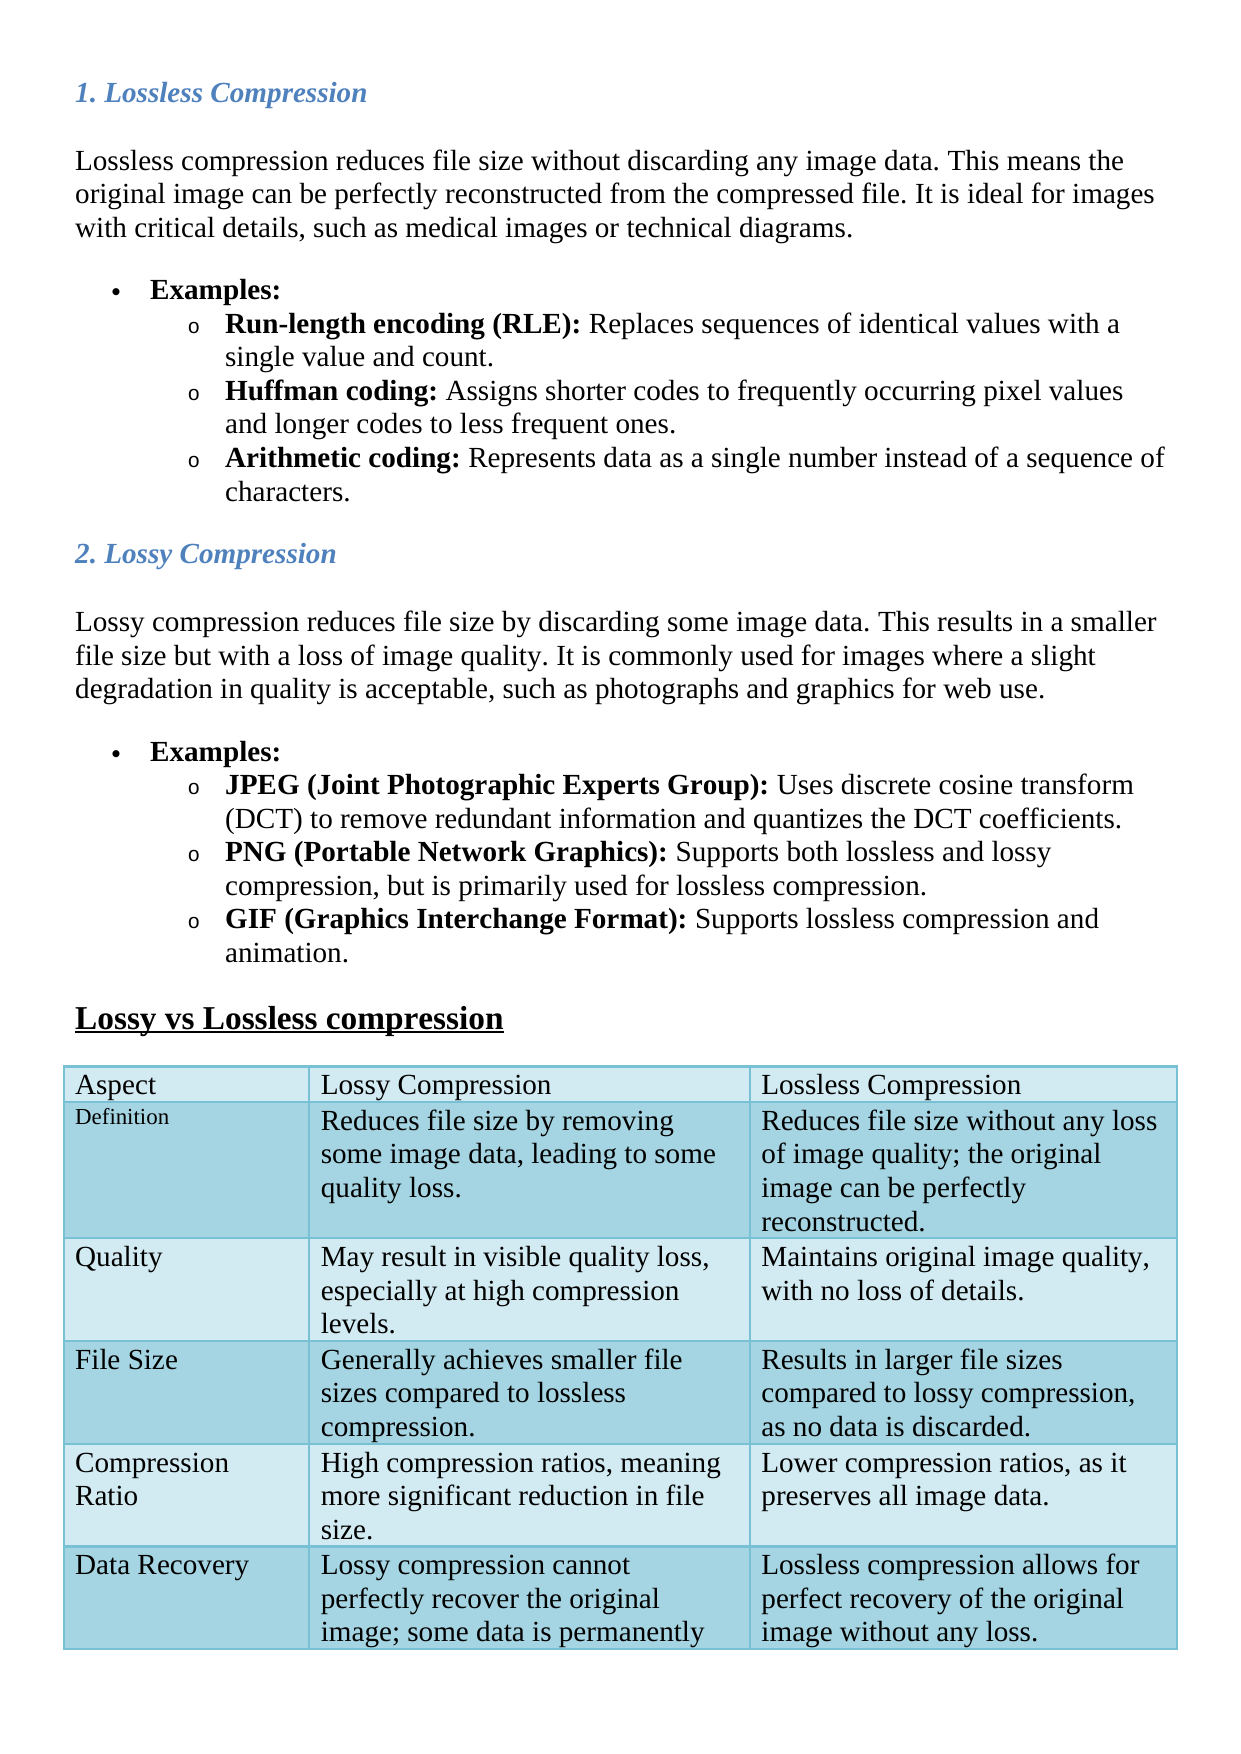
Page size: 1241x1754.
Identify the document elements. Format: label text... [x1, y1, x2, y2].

table_cell Reduces file size by removing some image data, leading to some quality loss. [310, 1103, 749, 1237]
table_cell File Size [65, 1342, 308, 1443]
table_cell May result in visible quality loss, especially at high compression levels. [310, 1239, 749, 1340]
table_cell Lower compression ratios, as it preserves all image data. [751, 1445, 1176, 1545]
table_header Aspect [65, 1068, 308, 1101]
text Lossy compression reduces file size by discarding some image data. This results in a smaller file size but with a loss of image quality. It is commonly used for images where a slight degradation in quality is acceptable, such as photographs and graphics for web use. [75, 604, 1165, 705]
table_cell Reduces file size without any loss of image quality; the original image can be perfectly reconstructed. [751, 1103, 1176, 1237]
table_cell Quality [65, 1239, 308, 1340]
table_cell Definition [65, 1103, 308, 1237]
table_cell Maintains original image quality, with no loss of details. [751, 1239, 1176, 1340]
text Lossless compression reduces file size without discarding any image data. This means the original image can be perfectly reconstructed from the compressed file. It is ideal for images with critical details, such as medical images or technical diagrams. [75, 143, 1165, 243]
list Examples: [112, 272, 1165, 306]
table_cell Data Recovery [65, 1548, 308, 1648]
list PNG (Portable Network Graphics): Supports both lossless and lossy compression, but is primarily used for lossless compression. [187, 834, 1165, 902]
table_cell High compression ratios, meaning more significant reduction in file size. [310, 1445, 749, 1545]
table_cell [310, 1548, 749, 1648]
table_header Lossy Compression [310, 1068, 749, 1101]
table_cell Generally achieves smaller file sizes compared to lossless compression. [310, 1342, 749, 1443]
table_cell Compression Ratio [65, 1445, 308, 1545]
text Lossy vs Lossless compression [75, 998, 1165, 1036]
list Examples: [112, 734, 1165, 767]
list Run-length encoding (RLE): Replaces sequences of identical values with a single value and count. [187, 306, 1165, 373]
subtitle 2. Lossy Compression [75, 536, 1165, 570]
list JPEG (Joint Photographic Experts Group): Uses discrete cosine transform (DCT) to remove redundant information and quantizes the DCT coefficients. [187, 767, 1165, 834]
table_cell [751, 1548, 1176, 1648]
list Arithmetic coding: Represents data as a single number instead of a sequence of characters. [187, 440, 1165, 507]
table_header Lossless Compression [751, 1068, 1176, 1101]
table_cell Results in larger file sizes compared to lossy compression, as no data is discarded. [751, 1342, 1176, 1443]
list GIF (Graphics Interchange Format): Supports lossless compression and animation. [187, 902, 1165, 969]
subtitle 1. Lossless Compression [75, 75, 1165, 108]
list Huffman coding: Assigns shorter codes to frequently occurring pixel values and longer codes to less frequent ones. [187, 373, 1165, 440]
